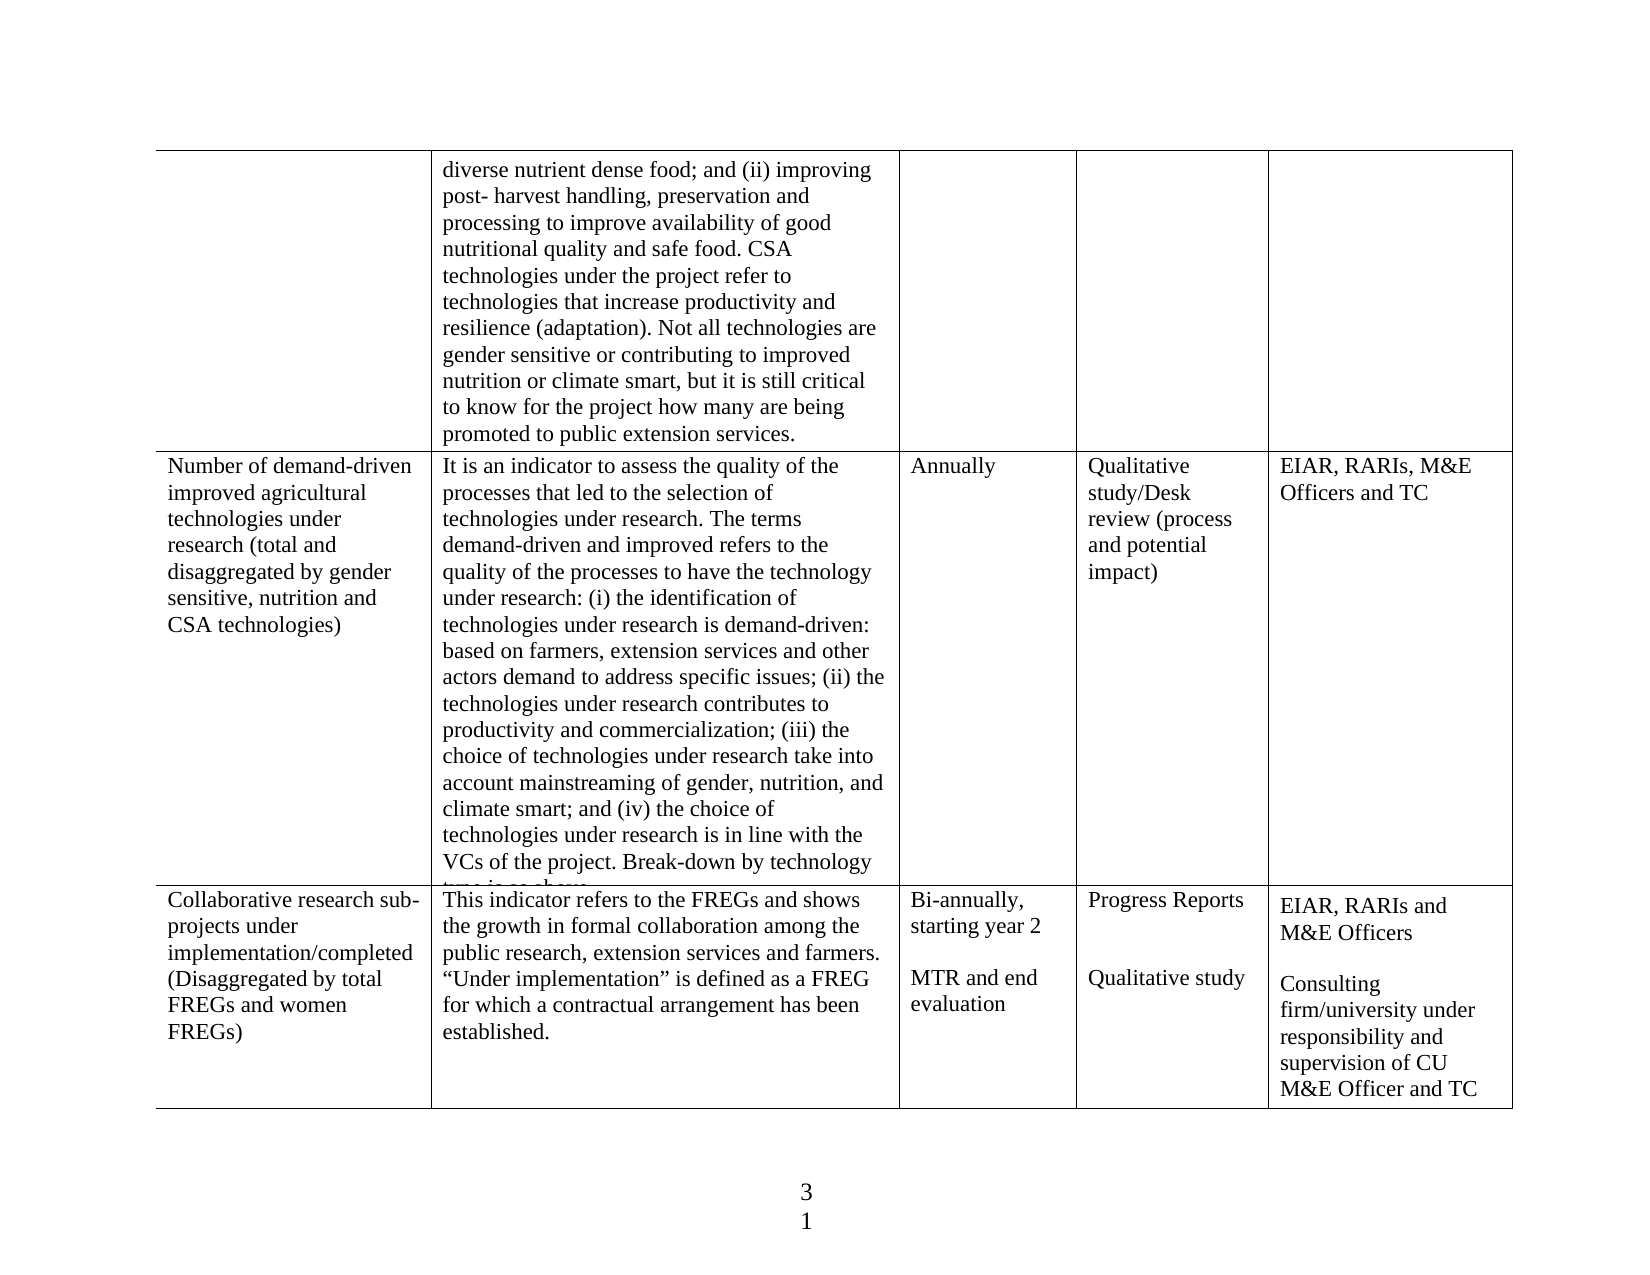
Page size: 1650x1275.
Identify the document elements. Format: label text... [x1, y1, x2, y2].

table_cell EIAR, RARIs, M&E Officers and TC [1269, 452, 1512, 885]
table_cell Number of demand-driven improved agricultural technologies under research (total and disaggregated by gender sensitive, nutrition and CSA technologies) [156, 452, 431, 885]
table_cell Qualitative study/Desk review (process and potential impact) [1077, 452, 1268, 885]
table_cell Progress Reports Qualitative study [1077, 886, 1268, 1108]
table_header diverse nutrient dense food; and (ii) improving post- harvest handling, preservation and processing to improve availability of good nutritional quality and safe food. CSA technologies under the project refer to technologies that increase productivity and resilience (adaptation). Not all technologies are gender sensitive or contributing to improved nutrition or climate smart, but it is still critical to know for the project how many are being promoted to public extension services. [432, 151, 899, 451]
table_cell Annually [900, 452, 1076, 885]
table_header [156, 151, 431, 451]
table_header [900, 151, 1076, 451]
table_cell EIAR, RARIs and M&E Officers Consulting firm/university under responsibility and supervision of CU M&E Officer and TC [1269, 886, 1512, 1108]
table_cell This indicator refers to the FREGs and shows the growth in formal collaboration among the public research, extension services and farmers. “Under implementation” is defined as a FREG for which a contractual arrangement has been established. [432, 886, 899, 1108]
table_header [1269, 151, 1512, 451]
table_header [1077, 151, 1268, 451]
table_cell It is an indicator to assess the quality of the processes that led to the selection of technologies under research. The terms demand-driven and improved refers to the quality of the processes to have the technology under research: (i) the identification of technologies under research is demand-driven: based on farmers, extension services and other actors demand to address specific issues; (ii) the technologies under research contributes to productivity and commercialization; (iii) the choice of technologies under research take into account mainstreaming of gender, nutrition, and climate smart; and (iv) the choice of technologies under research is in line with the VCs of the project. Break-down by technology type is as above. [432, 452, 899, 885]
table_cell Bi-annually, starting year 2 MTR and end evaluation [900, 886, 1076, 1108]
table_cell Collaborative research subprojects under implementation/completed (Disaggregated by total FREGs and women FREGs) [156, 886, 431, 1108]
